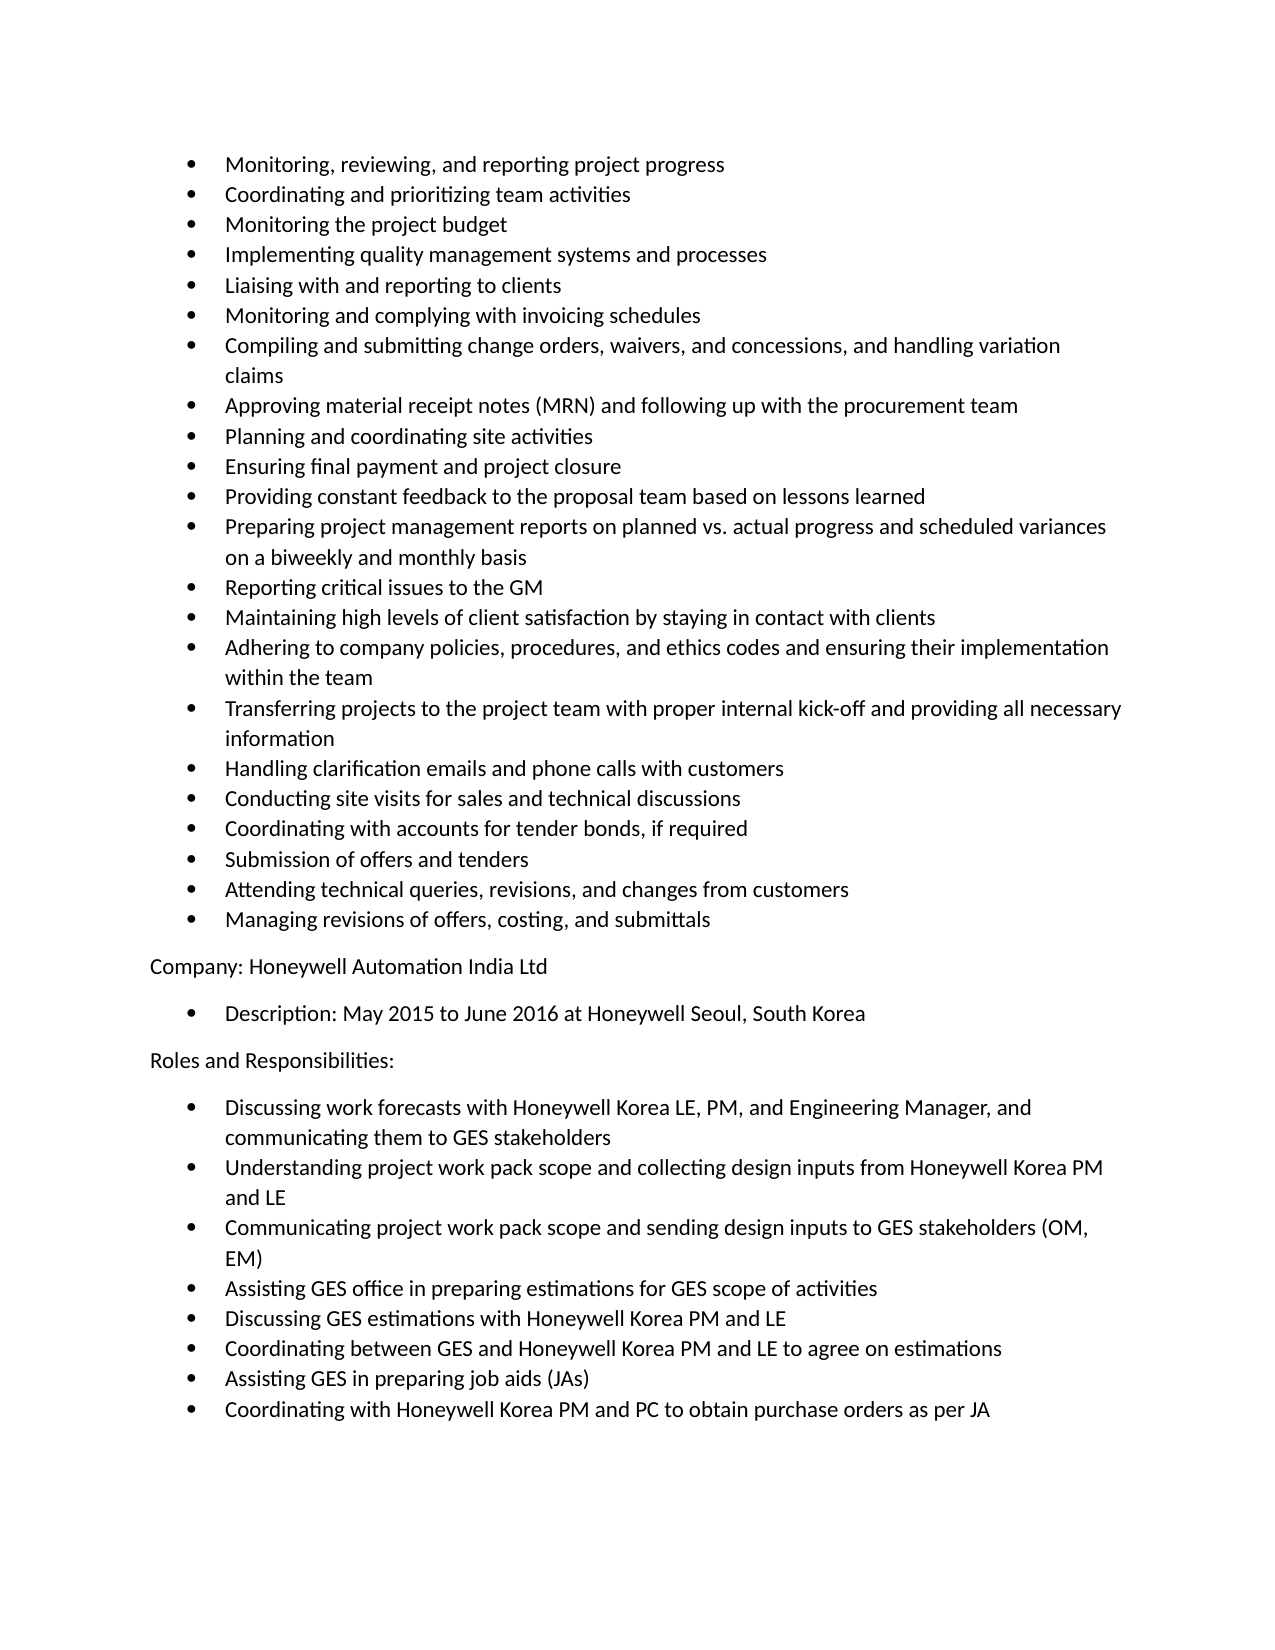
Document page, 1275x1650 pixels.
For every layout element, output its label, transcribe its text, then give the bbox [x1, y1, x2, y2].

list Reporting critical issues to the GM [187, 573, 1125, 601]
list Discussing GES estimations with Honeywell Korea PM and LE [187, 1304, 1125, 1332]
list Understanding project work pack scope and collecting design inputs from Honeywell Korea PM and LE [187, 1153, 1125, 1211]
list Coordinating with Honeywell Korea PM and PC to obtain purchase orders as per JA [187, 1395, 1125, 1423]
list Coordinating and prioritizing team activities [187, 180, 1125, 208]
list Conducting site visits for sales and technical discussions [187, 784, 1125, 812]
list Coordinating with accounts for tender bonds, if required [187, 814, 1125, 843]
list Maintaining high levels of client satisfaction by staying in contact with clients [187, 603, 1125, 631]
list Assisting GES office in preparing estimations for GES scope of activities [187, 1274, 1125, 1302]
text Company: Honeywell Automation India Ltd [150, 952, 1125, 980]
list Monitoring the project budget [187, 210, 1125, 238]
list Planning and coordinating site activities [187, 422, 1125, 450]
list Approving material receipt notes (MRN) and following up with the procurement team [187, 392, 1125, 420]
list Implementing quality management systems and processes [187, 241, 1125, 269]
list Compiling and submitting change orders, waivers, and concessions, and handling variation claims [187, 331, 1125, 389]
list Handling clarification emails and phone calls with customers [187, 754, 1125, 782]
list Ensuring final payment and project closure [187, 452, 1125, 480]
list Liaising with and reporting to clients [187, 271, 1125, 299]
list Assisting GES in preparing job aids (JAs) [187, 1364, 1125, 1393]
list Monitoring and complying with invoicing schedules [187, 301, 1125, 329]
text Roles and Responsibilities: [150, 1046, 1125, 1074]
list Transferring projects to the project team with proper internal kick-off and providing all necessary information [187, 694, 1125, 752]
list Coordinating between GES and Honeywell Korea PM and LE to agree on estimations [187, 1334, 1125, 1362]
list Managing revisions of offers, costing, and submittals [187, 905, 1125, 933]
list Providing constant feedback to the proposal team based on lessons learned [187, 482, 1125, 510]
list Description: May 2015 to June 2016 at Honeywell Seoul, South Korea [187, 999, 1125, 1027]
list Preparing project management reports on planned vs. actual progress and scheduled variances on a biweekly and monthly basis [187, 512, 1125, 571]
list Discussing work forecasts with Honeywell Korea LE, PM, and Engineering Manager, and communicating them to GES stakeholders [187, 1093, 1125, 1151]
list Attending technical queries, revisions, and changes from customers [187, 875, 1125, 903]
list Communicating project work pack scope and sending design inputs to GES stakeholders (OM, EM) [187, 1213, 1125, 1272]
list Monitoring, reviewing, and reporting project progress [187, 150, 1125, 178]
list Adhering to company policies, procedures, and ethics codes and ensuring their implementation within the team [187, 633, 1125, 692]
list Submission of offers and tenders [187, 845, 1125, 873]
